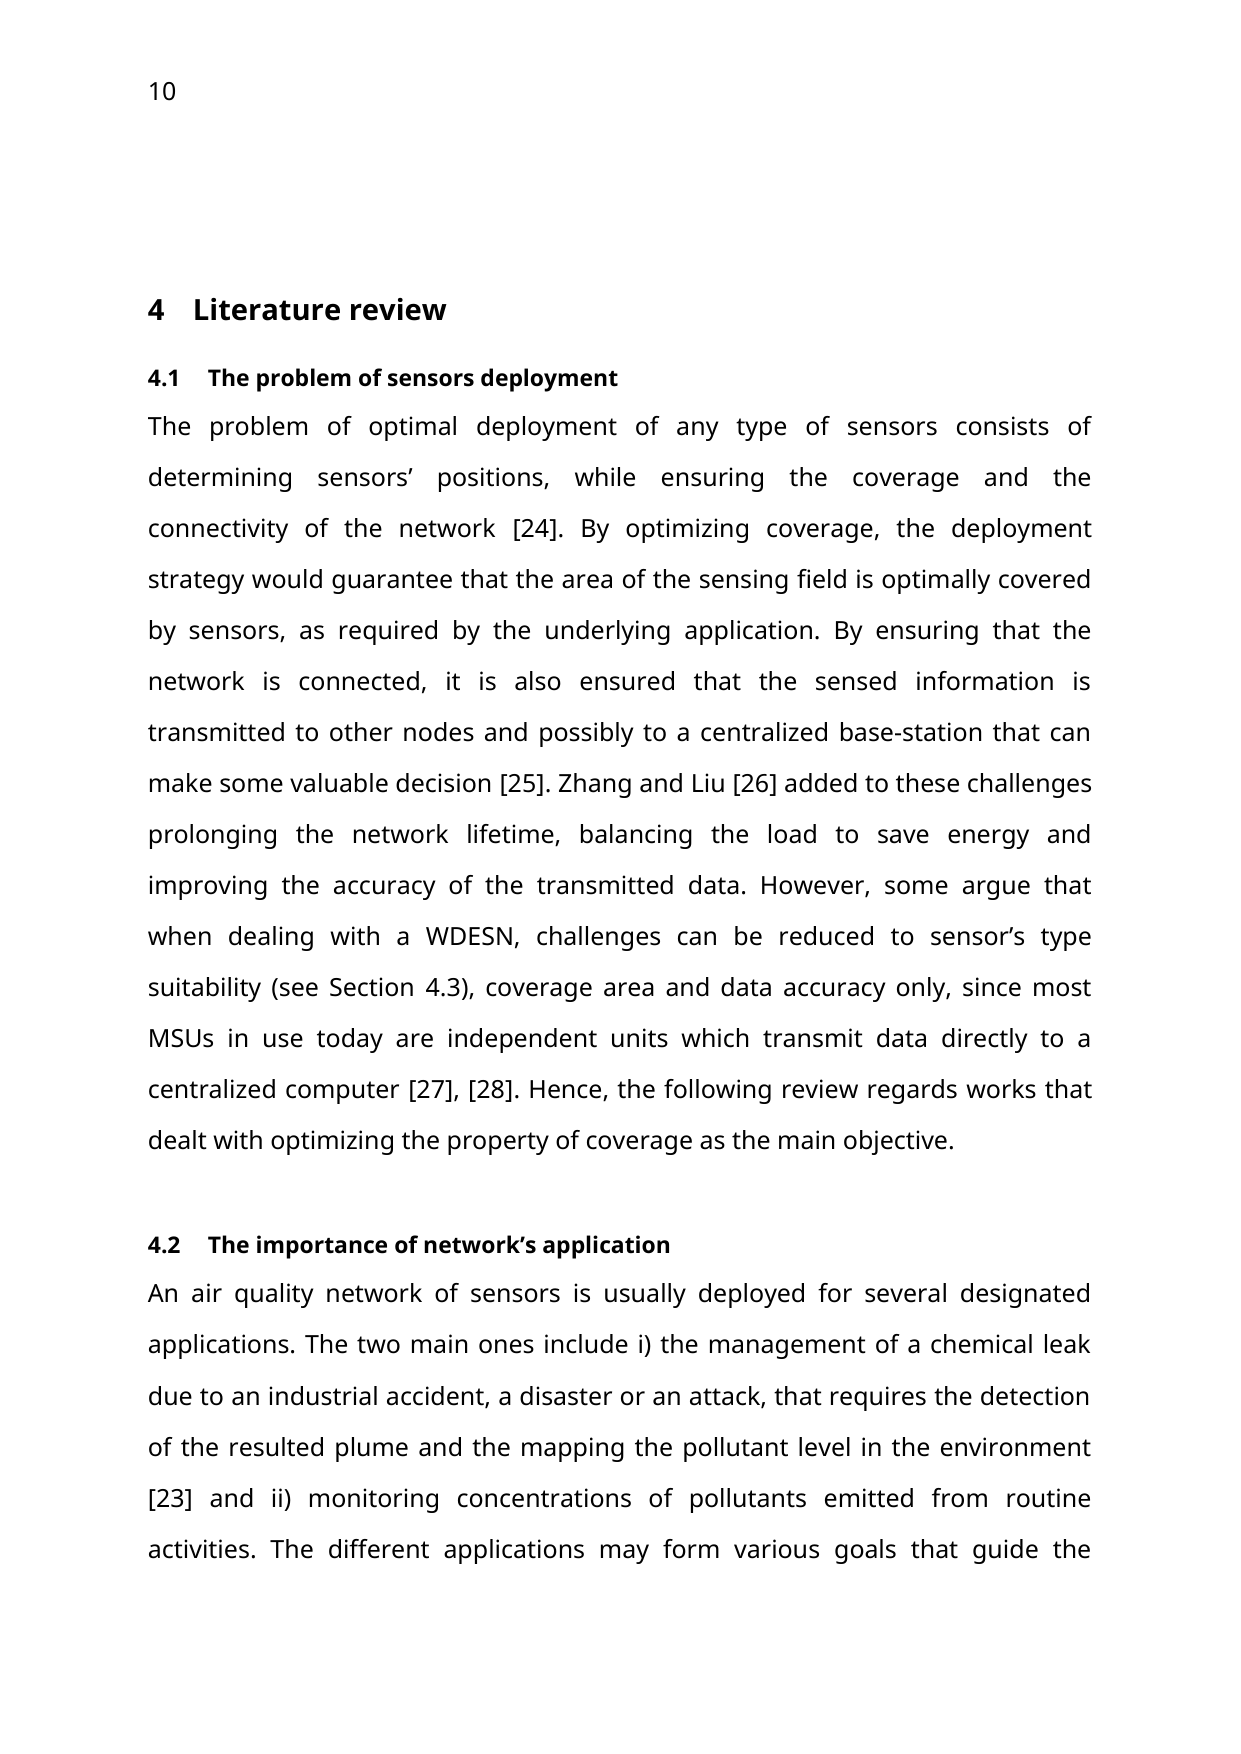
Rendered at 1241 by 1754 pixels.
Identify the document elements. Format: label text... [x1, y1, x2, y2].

subtitle The problem of sensors deployment [148, 362, 1092, 393]
subtitle The importance of network’s application [148, 1229, 1092, 1261]
subtitle Literature review [148, 289, 1092, 329]
text The problem of optimal deployment of any type of sensors consists of determining sensors’ positions, while ensuring the coverage and the connectivity of the network [24]. ﻿By optimizing coverage, the deployment strategy would guarantee that the area of the sensing field is optimally covered by sensors, as required by the underlying application. By ensuring that the network is connected, it is also ensured that the sensed information is transmitted to other nodes and possibly to a centralized base-station that can make some valuable decision [25]. ﻿Zhang and Liu [26] added to these challenges prolonging the network lifetime, balancing the load to save energy and improving the accuracy of the transmitted data. However, some argue that when dealing with a WDESN, challenges can be reduced to sensor’s type suitability (see Section ‎4.3), coverage area and data accuracy only, since most MSUs in use today are independent units which transmit data directly to a centralized computer [27], [28]. Hence, the following review regards works that dealt with optimizing the property of coverage as the main objective. [148, 408, 1093, 1157]
